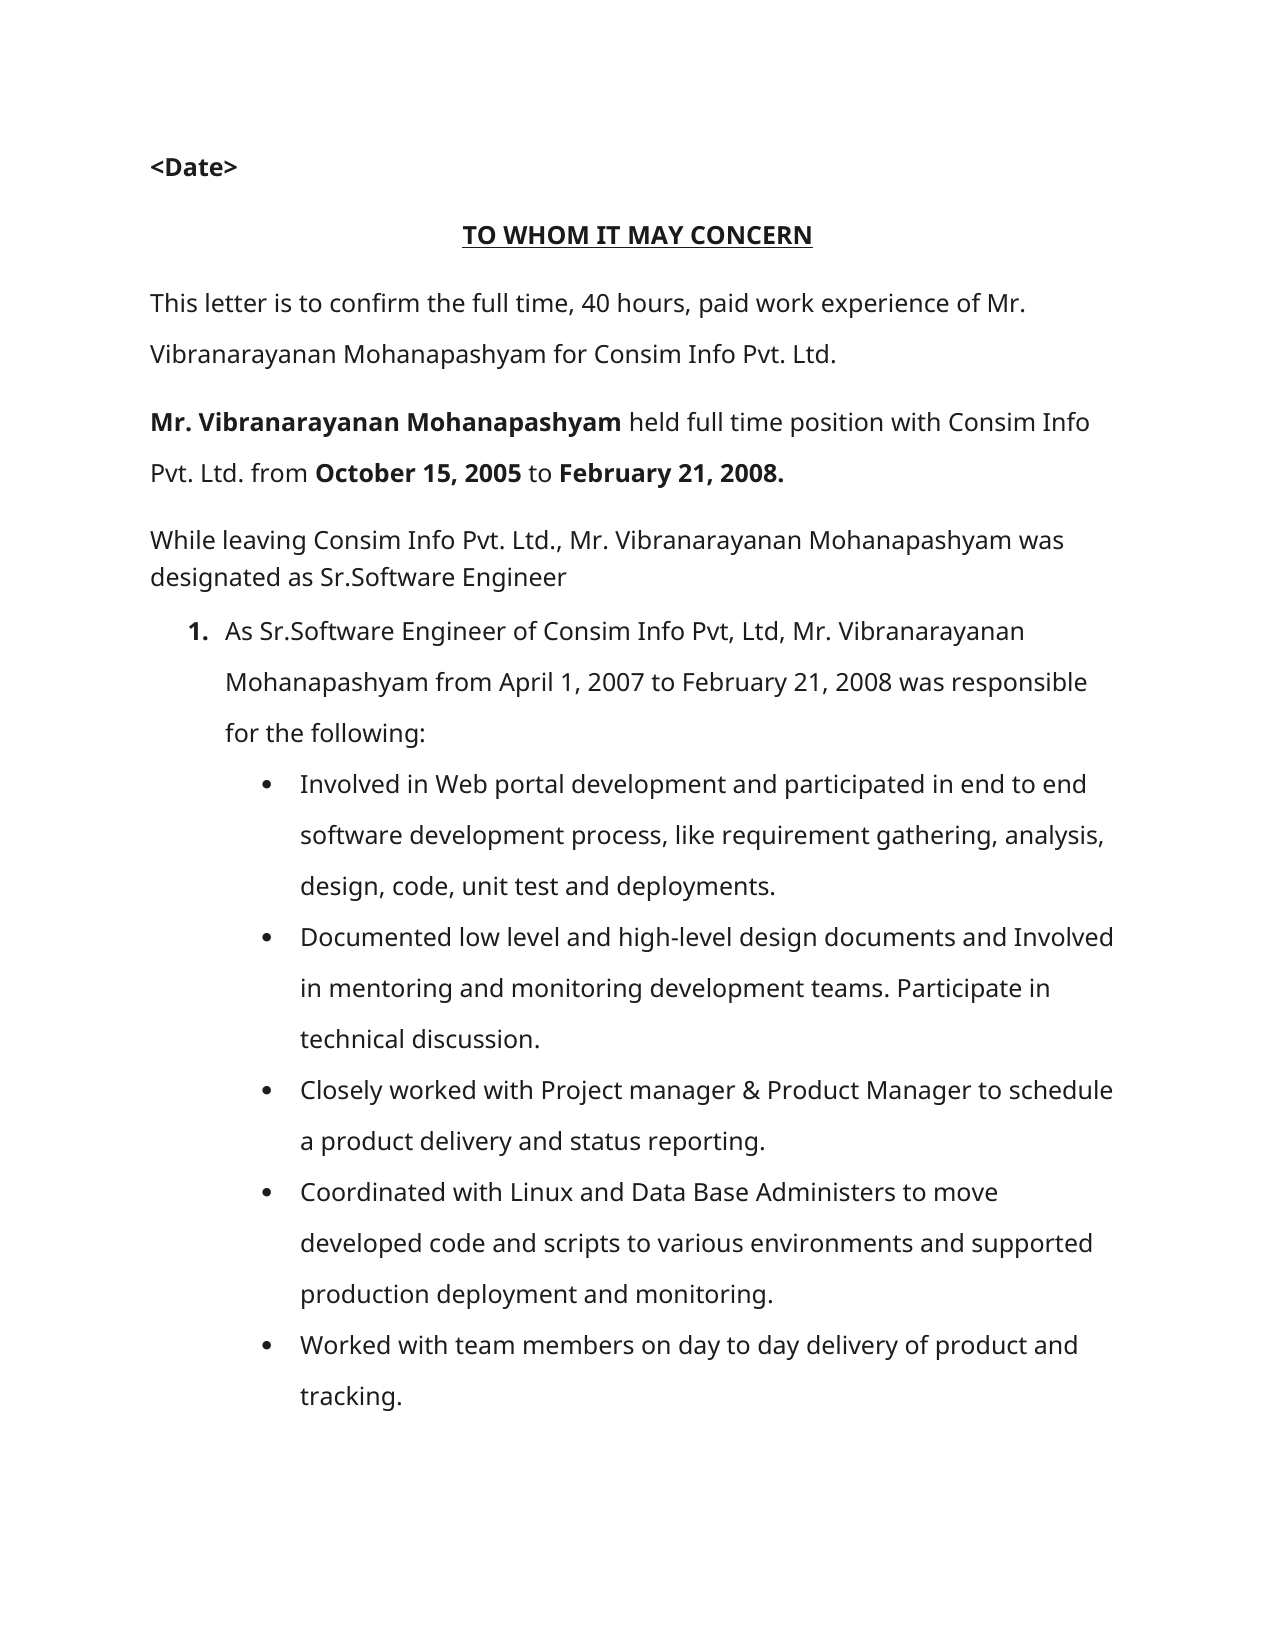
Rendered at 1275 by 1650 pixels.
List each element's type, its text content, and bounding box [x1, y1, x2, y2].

text <Date> [150, 150, 1125, 184]
text TO WHOM IT MAY CONCERN [150, 218, 1125, 252]
text This letter is to confirm the full time, 40 hours, paid work experience of Mr. Vibranarayanan Mohanapashyam for Consim Info Pvt. Ltd. [150, 285, 1125, 371]
list Worked with team members on day to day delivery of product and tracking. [262, 1328, 1125, 1413]
list Involved in Web portal development and participated in end to end software development process, like requirement gathering, analysis, design, code, unit test and deployments. [262, 766, 1125, 902]
text While leaving Consim Info Pvt. Ltd., Mr. Vibranarayanan Mohanapashyam was designated as Sr.Software Engineer [150, 523, 1125, 594]
text Mr. Vibranarayanan Mohanapashyam held full time position with Consim Info Pvt. Ltd. from October 15, 2005 to February 21, 2008. [150, 404, 1125, 489]
list Coordinated with Linux and Data Base Administers to move developed code and scripts to various environments and supported production deployment and monitoring. [262, 1174, 1125, 1311]
list Closely worked with Project manager & Product Manager to schedule a product delivery and status reporting. [262, 1072, 1125, 1158]
list Documented low level and high-level design documents and Involved in mentoring and monitoring development teams. Participate in technical discussion. [262, 919, 1125, 1056]
list As Sr.Software Engineer of Consim Info Pvt, Ltd, Mr. Vibranarayanan Mohanapashyam from April 1, 2007 to February 21, 2008 was responsible for the following: [187, 613, 1125, 749]
